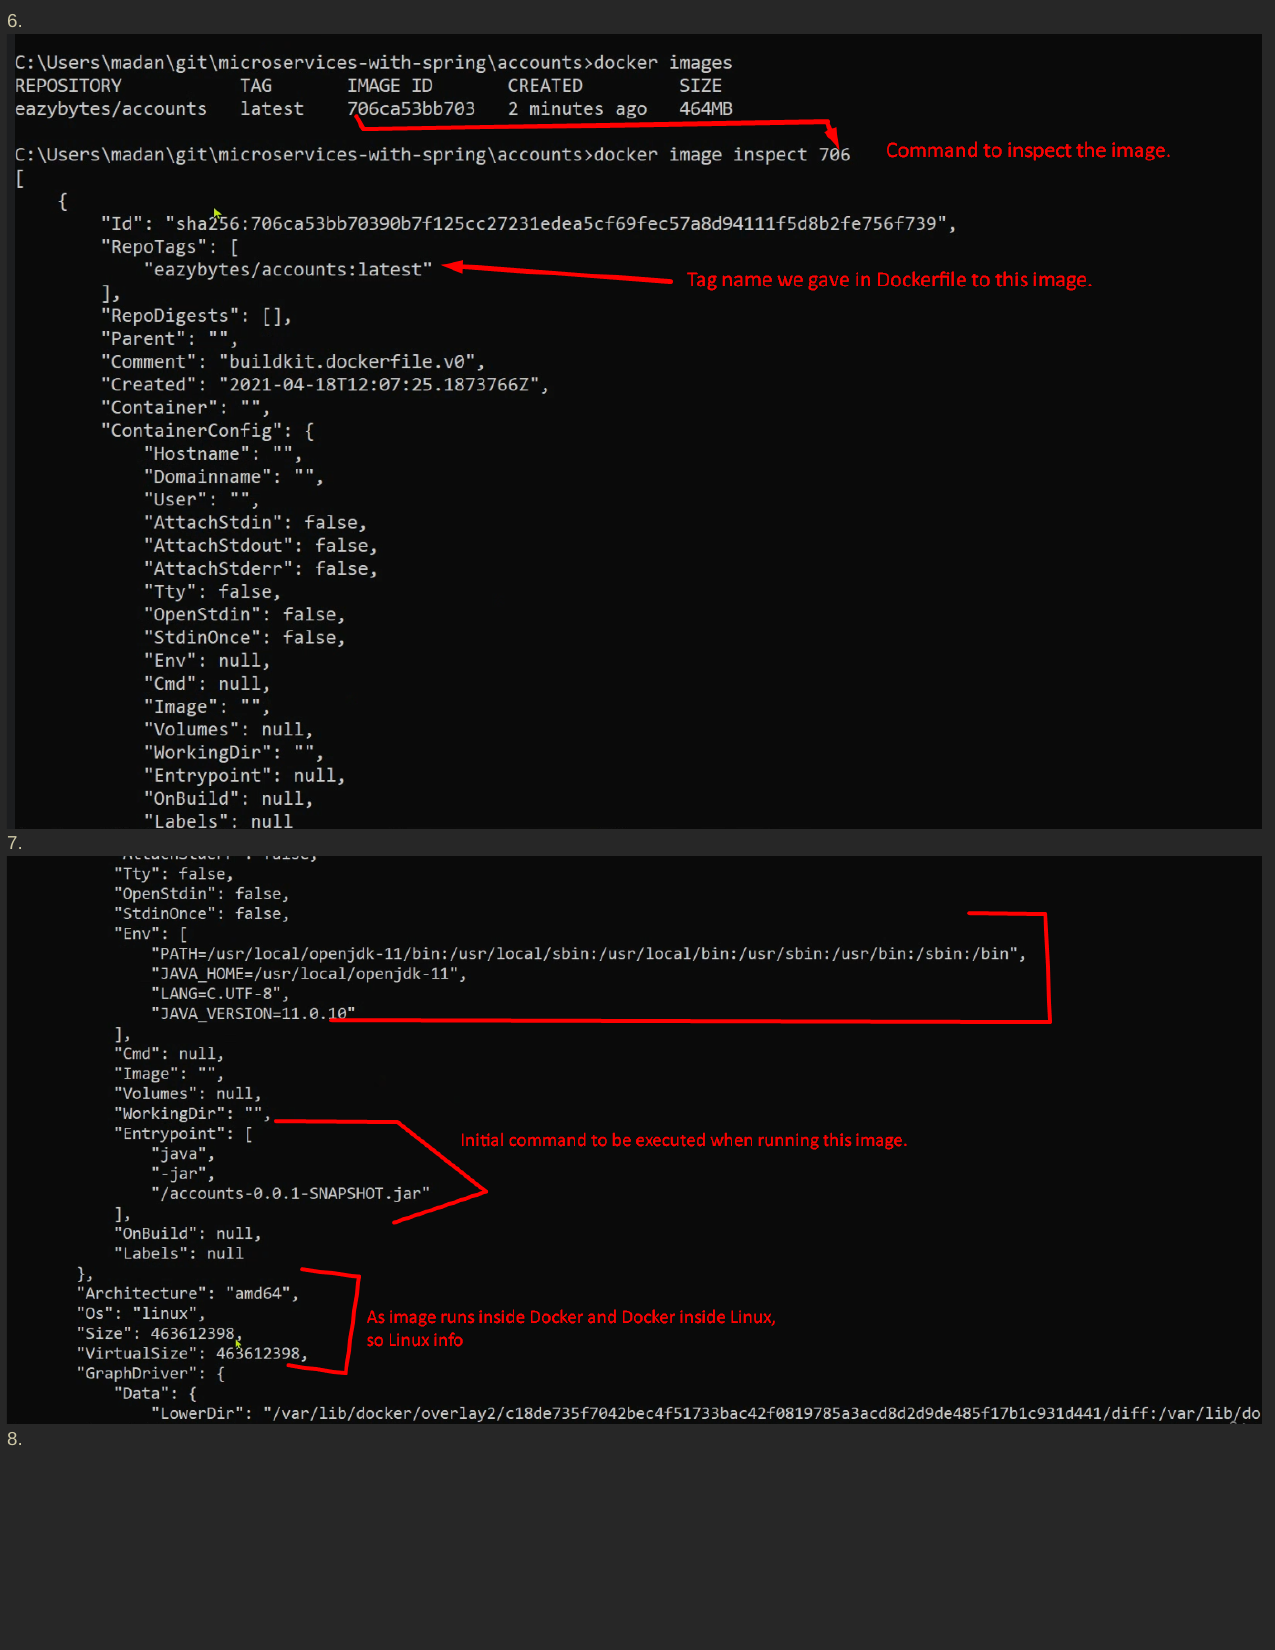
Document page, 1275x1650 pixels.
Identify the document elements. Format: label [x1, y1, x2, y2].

picture [6, 856, 1262, 1424]
picture [6, 34, 1262, 829]
